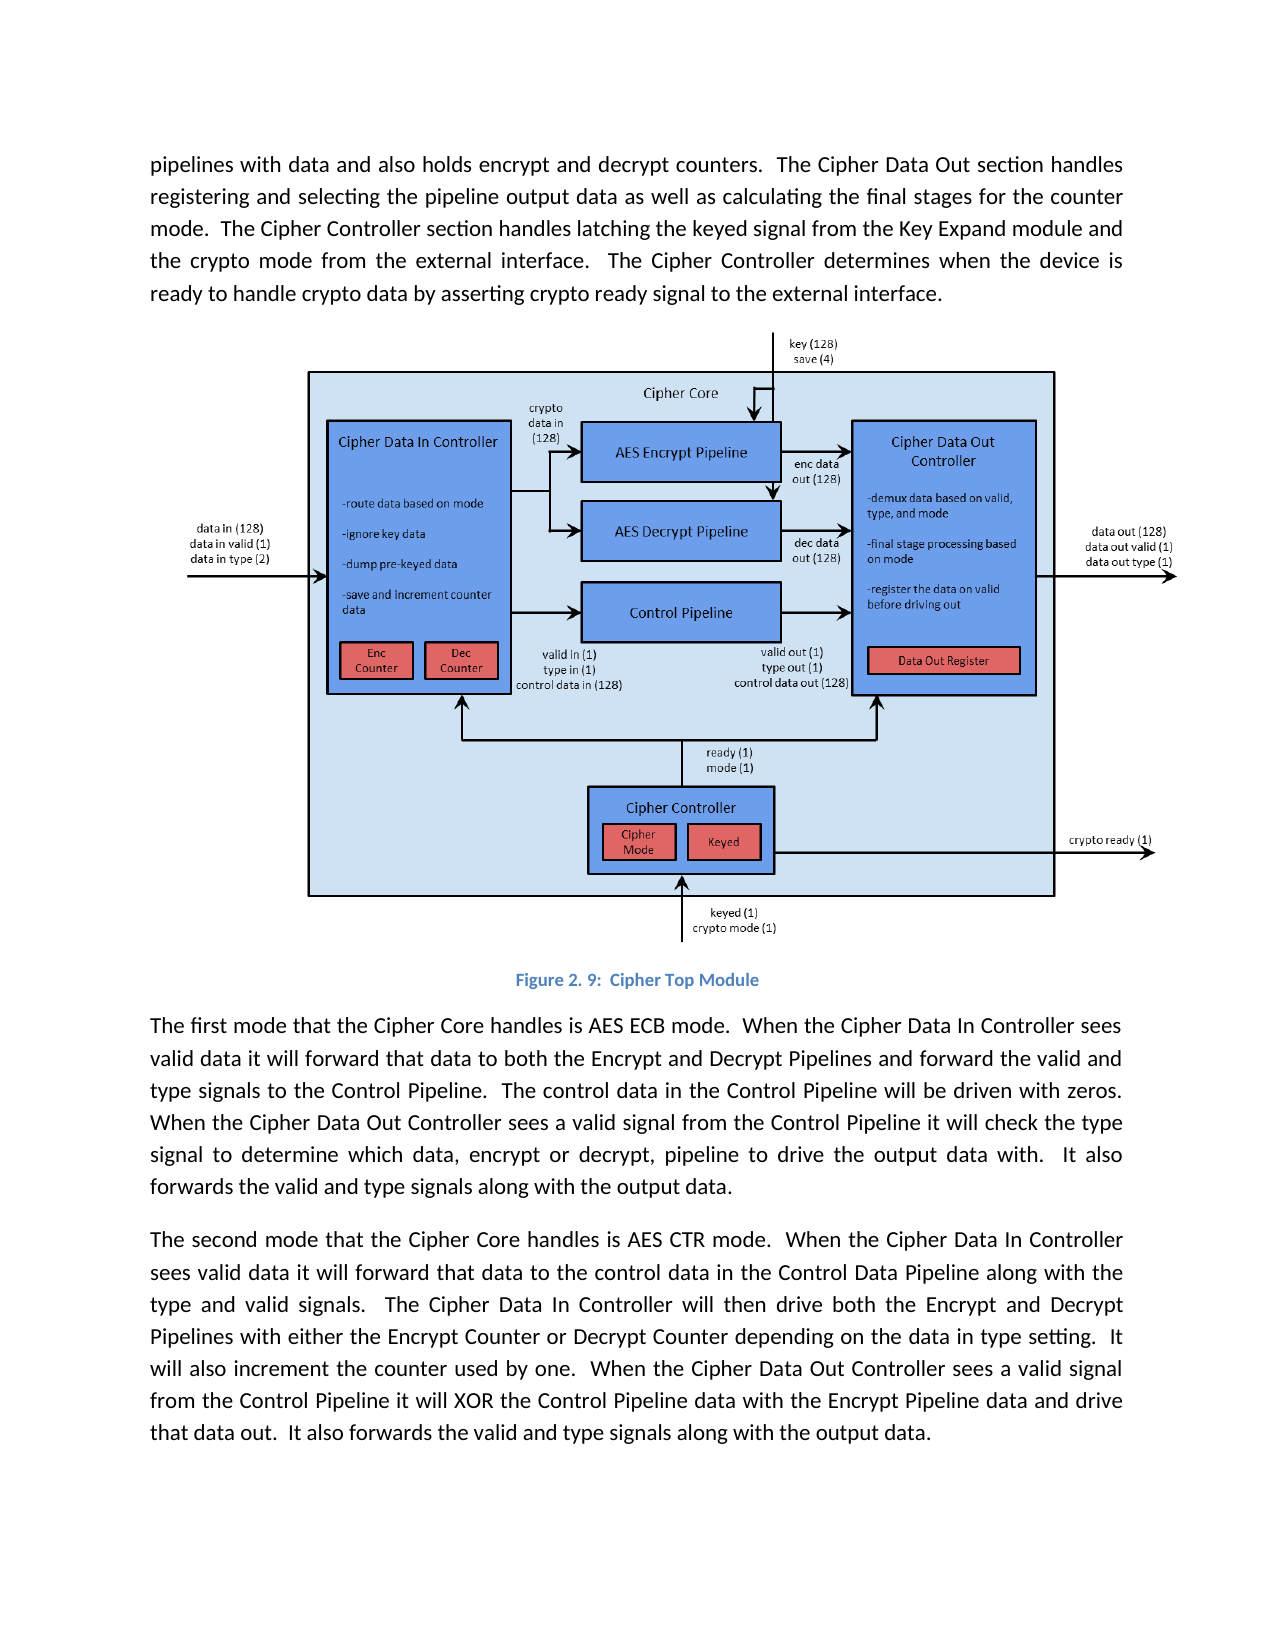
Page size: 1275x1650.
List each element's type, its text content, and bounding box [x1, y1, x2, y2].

text The first mode that the Cipher Core handles is AES ECB mode. When the Cipher Data In Controller sees valid data it will forward that data to both the Encrypt and Decrypt Pipelines and forward the valid and type signals to the Control Pipeline. The control data in the Control Pipeline will be driven with zeros. When the Cipher Data Out Controller sees a valid signal from the Control Pipeline it will check the type signal to determine which data, encrypt or decrypt, pipeline to drive the output data with. It also forwards the valid and type signals along with the output data. [150, 1011, 1125, 1200]
text The second mode that the Cipher Core handles is AES CTR mode. When the Cipher Data In Controller sees valid data it will forward that data to the control data in the Control Data Pipeline along with the type and valid signals. The Cipher Data In Controller will then drive both the Encrypt and Decrypt Pipelines with either the Encrypt Counter or Decrypt Counter depending on the data in type setting. It will also increment the counter used by one. When the Cipher Data Out Controller sees a valid signal from the Control Pipeline it will XOR the Control Pipeline data with the Encrypt Pipeline data and drive that data out. It also forwards the valid and type signals along with the output data. [150, 1225, 1125, 1447]
text Figure 2. 9: Cipher Top Module [150, 968, 1125, 991]
picture [150, 331, 1206, 943]
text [150, 150, 1125, 307]
